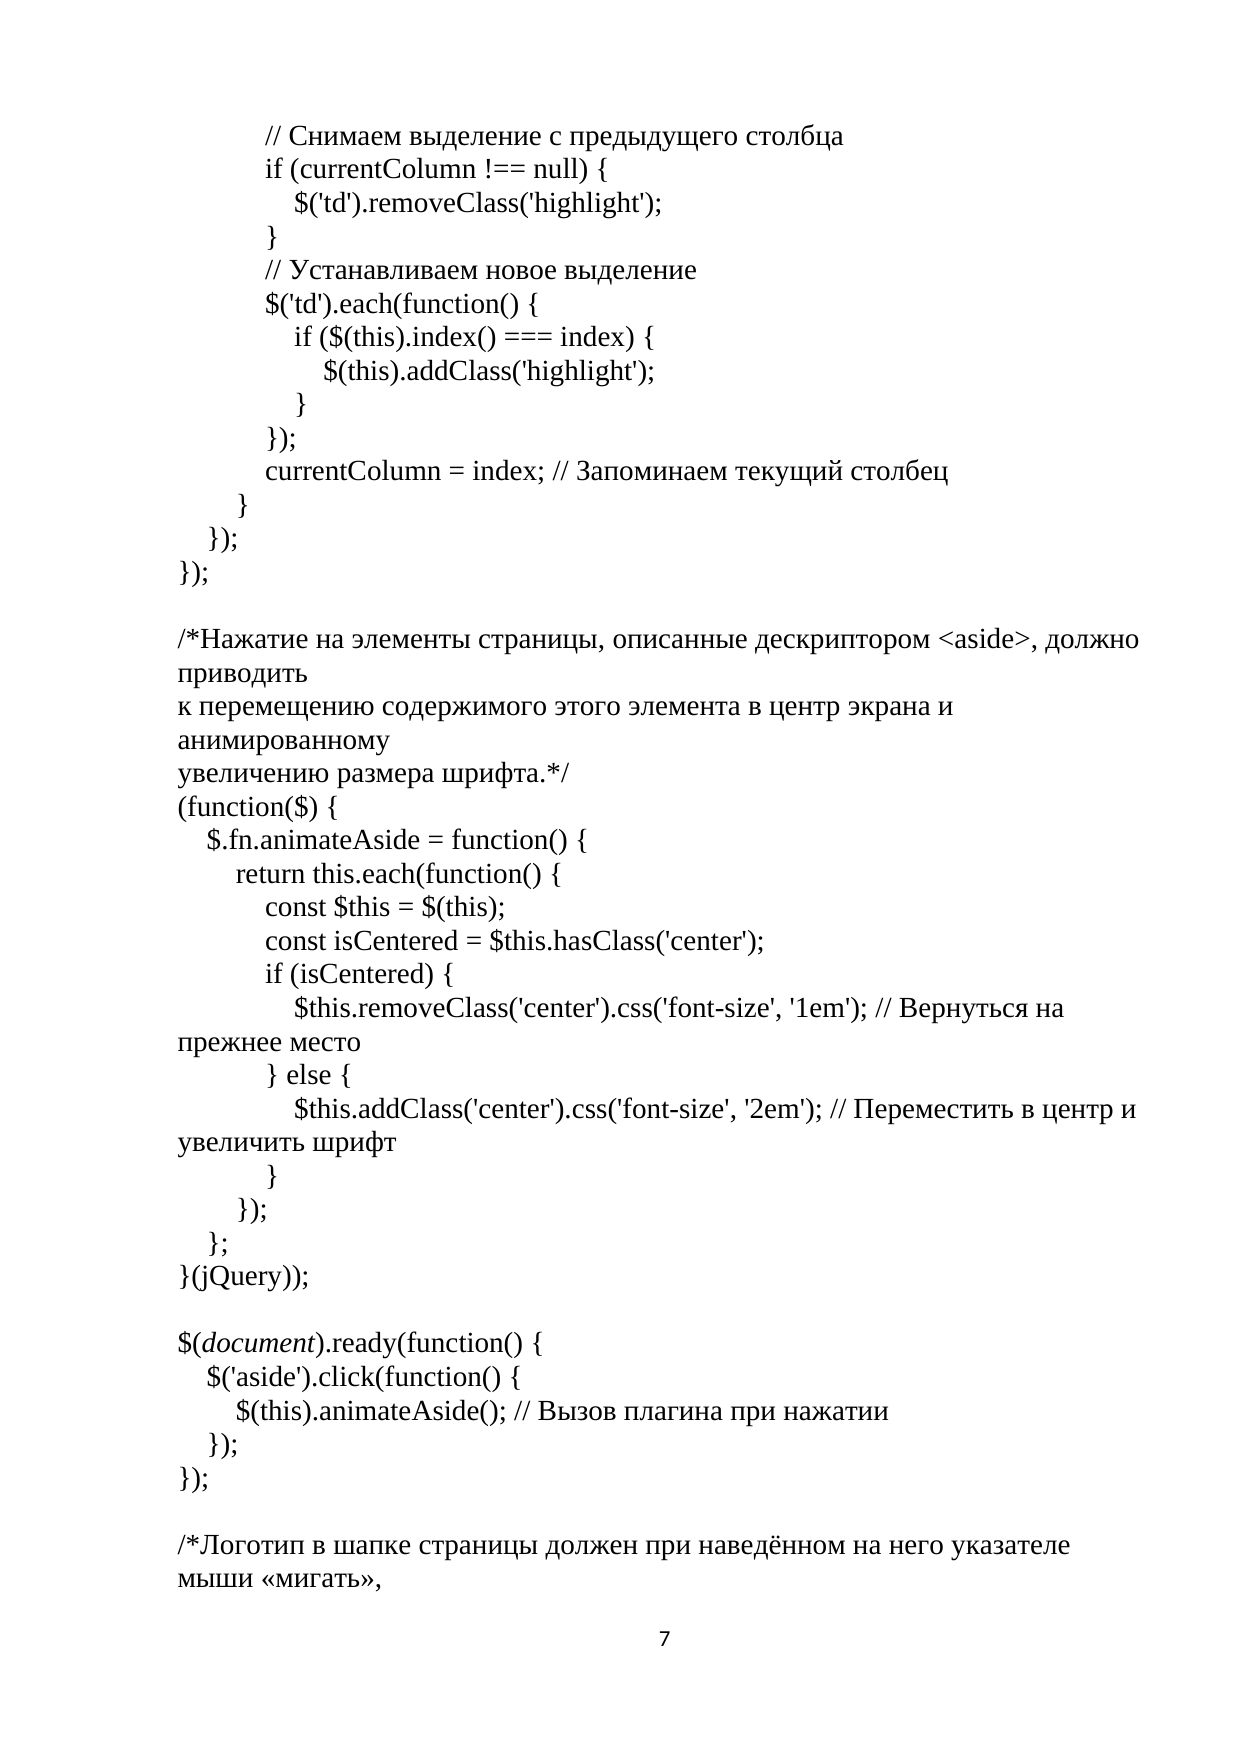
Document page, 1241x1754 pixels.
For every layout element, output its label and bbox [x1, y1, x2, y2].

text [177, 118, 1152, 1594]
